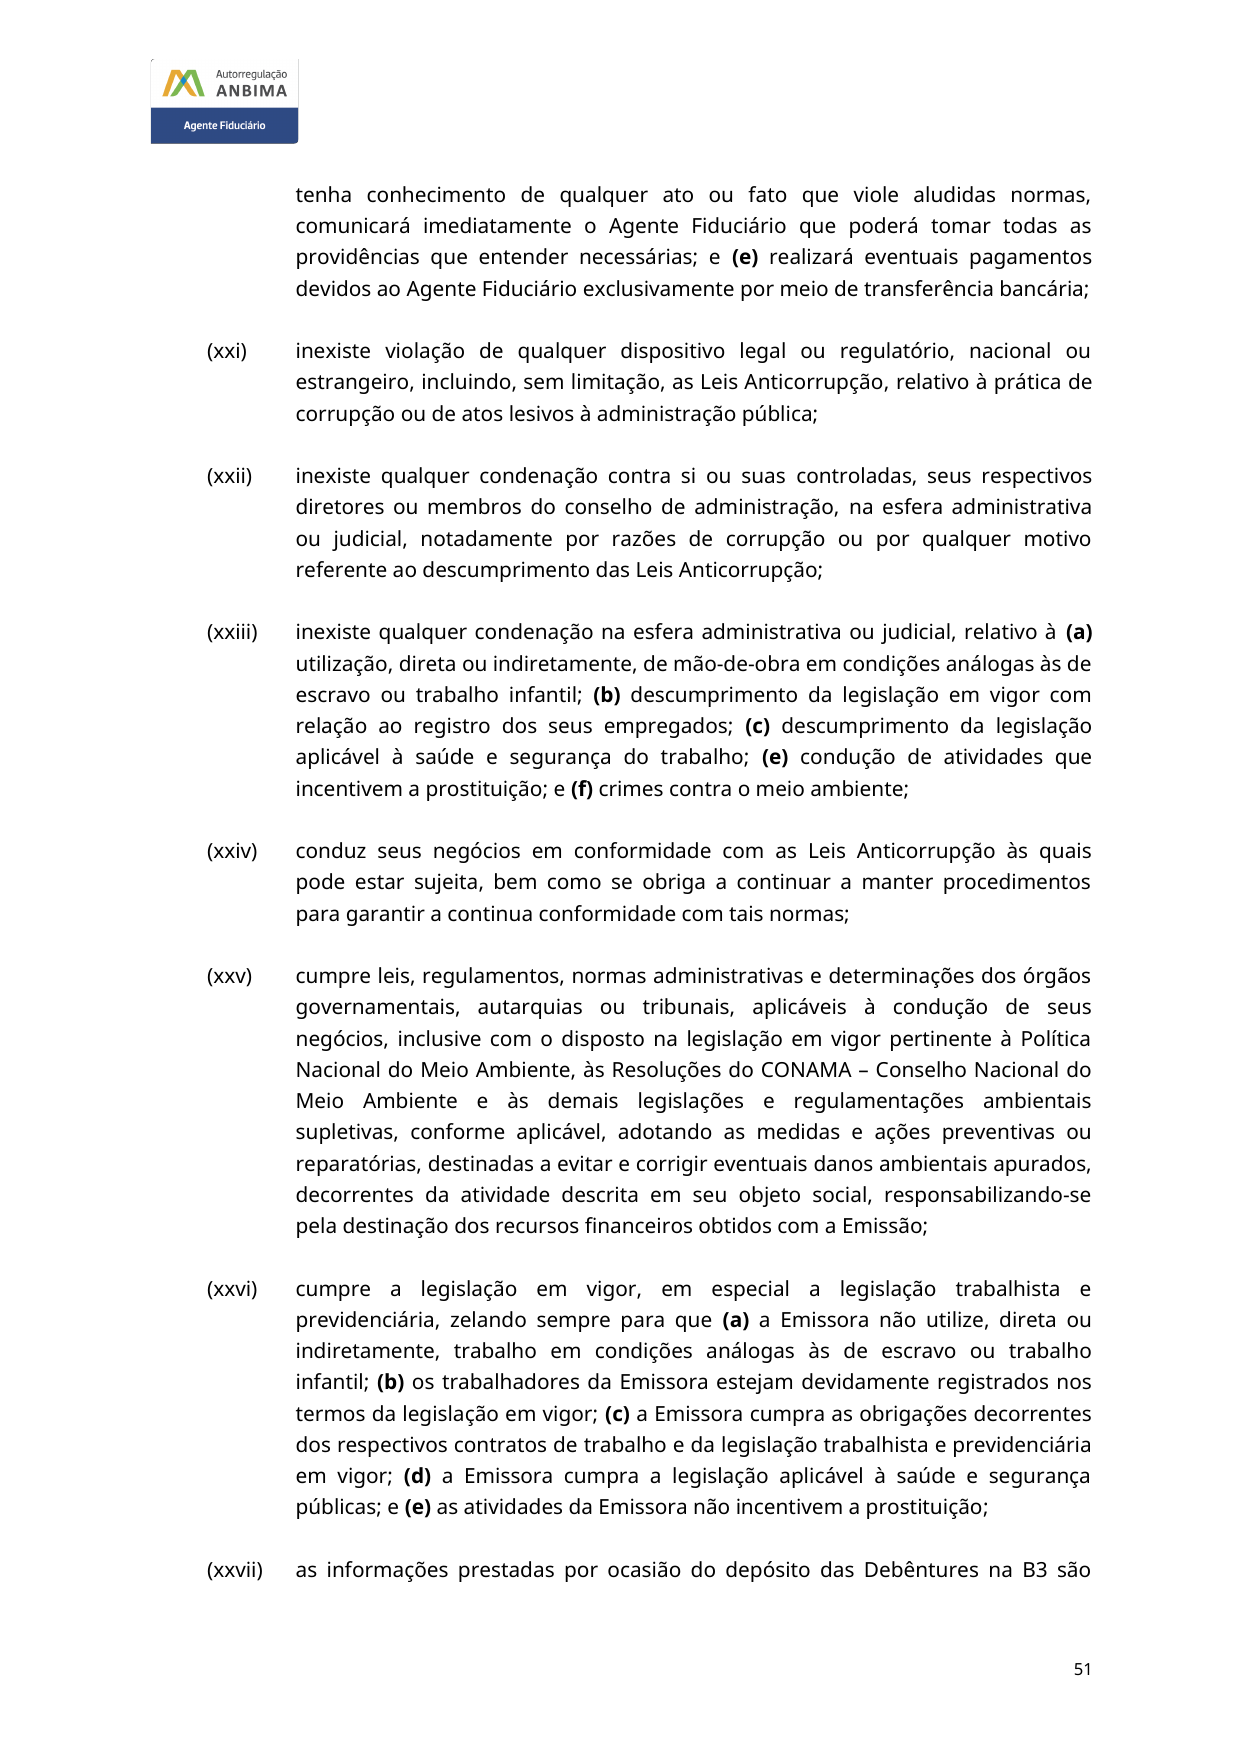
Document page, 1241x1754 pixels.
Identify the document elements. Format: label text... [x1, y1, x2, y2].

list inexiste qualquer condenação na esfera administrativa ou judicial, relativo à (a) utilização, direta ou indiretamente, de mão-de-obra em condições análogas às de escravo ou trabalho infantil; (b) descumprimento da legislação em vigor com relação ao registro dos seus empregados; (c) descumprimento da legislação aplicável à saúde e segurança do trabalho; (e) condução de atividades que incentivem a prostituição; e (f) crimes contra o meio ambiente; [207, 615, 1092, 802]
list inexiste qualquer condenação contra si ou suas controladas, seus respectivos diretores ou membros do conselho de administração, na esfera administrativa ou judicial, notadamente por razões de corrupção ou por qualquer motivo referente ao descumprimento das Leis Anticorrupção; [207, 458, 1092, 583]
list inexiste violação de qualquer dispositivo legal ou regulatório, nacional ou estrangeiro, incluindo, sem limitação, as Leis Anticorrupção, relativo à prática de corrupção ou de atos lesivos à administração pública; [207, 333, 1092, 427]
picture [150, 59, 299, 144]
list conduz seus negócios em conformidade com as Leis Anticorrupção às quais pode estar sujeita, bem como se obriga a continuar a manter procedimentos para garantir a continua conformidade com tais normas; [207, 833, 1092, 927]
list cumpre a legislação em vigor, em especial a legislação trabalhista e previdenciária, zelando sempre para que (a) a Emissora não utilize, direta ou indiretamente, trabalho em condições análogas às de escravo ou trabalho infantil; (b) os trabalhadores da Emissora estejam devidamente registrados nos termos da legislação em vigor; (c) a Emissora cumpra as obrigações decorrentes dos respectivos contratos de trabalho e da legislação trabalhista e previdenciária em vigor; (d) a Emissora cumpra a legislação aplicável à saúde e segurança públicas; e (e) as atividades da Emissora não incentivem a prostituição; [207, 1271, 1092, 1521]
list cumpre leis, regulamentos, normas administrativas e determinações dos órgãos governamentais, autarquias ou tribunais, aplicáveis à condução de seus negócios, inclusive com o disposto na legislação em vigor pertinente à Política Nacional do Meio Ambiente, às Resoluções do CONAMA – Conselho Nacional do Meio Ambiente e às demais legislações e regulamentações ambientais supletivas, conforme aplicável, adotando as medidas e ações preventivas ou reparatórias, destinadas a evitar e corrigir eventuais danos ambientais apurados, decorrentes da atividade descrita em seu objeto social, responsabilizando-se pela destinação dos recursos financeiros obtidos com a Emissão; [207, 958, 1092, 1240]
